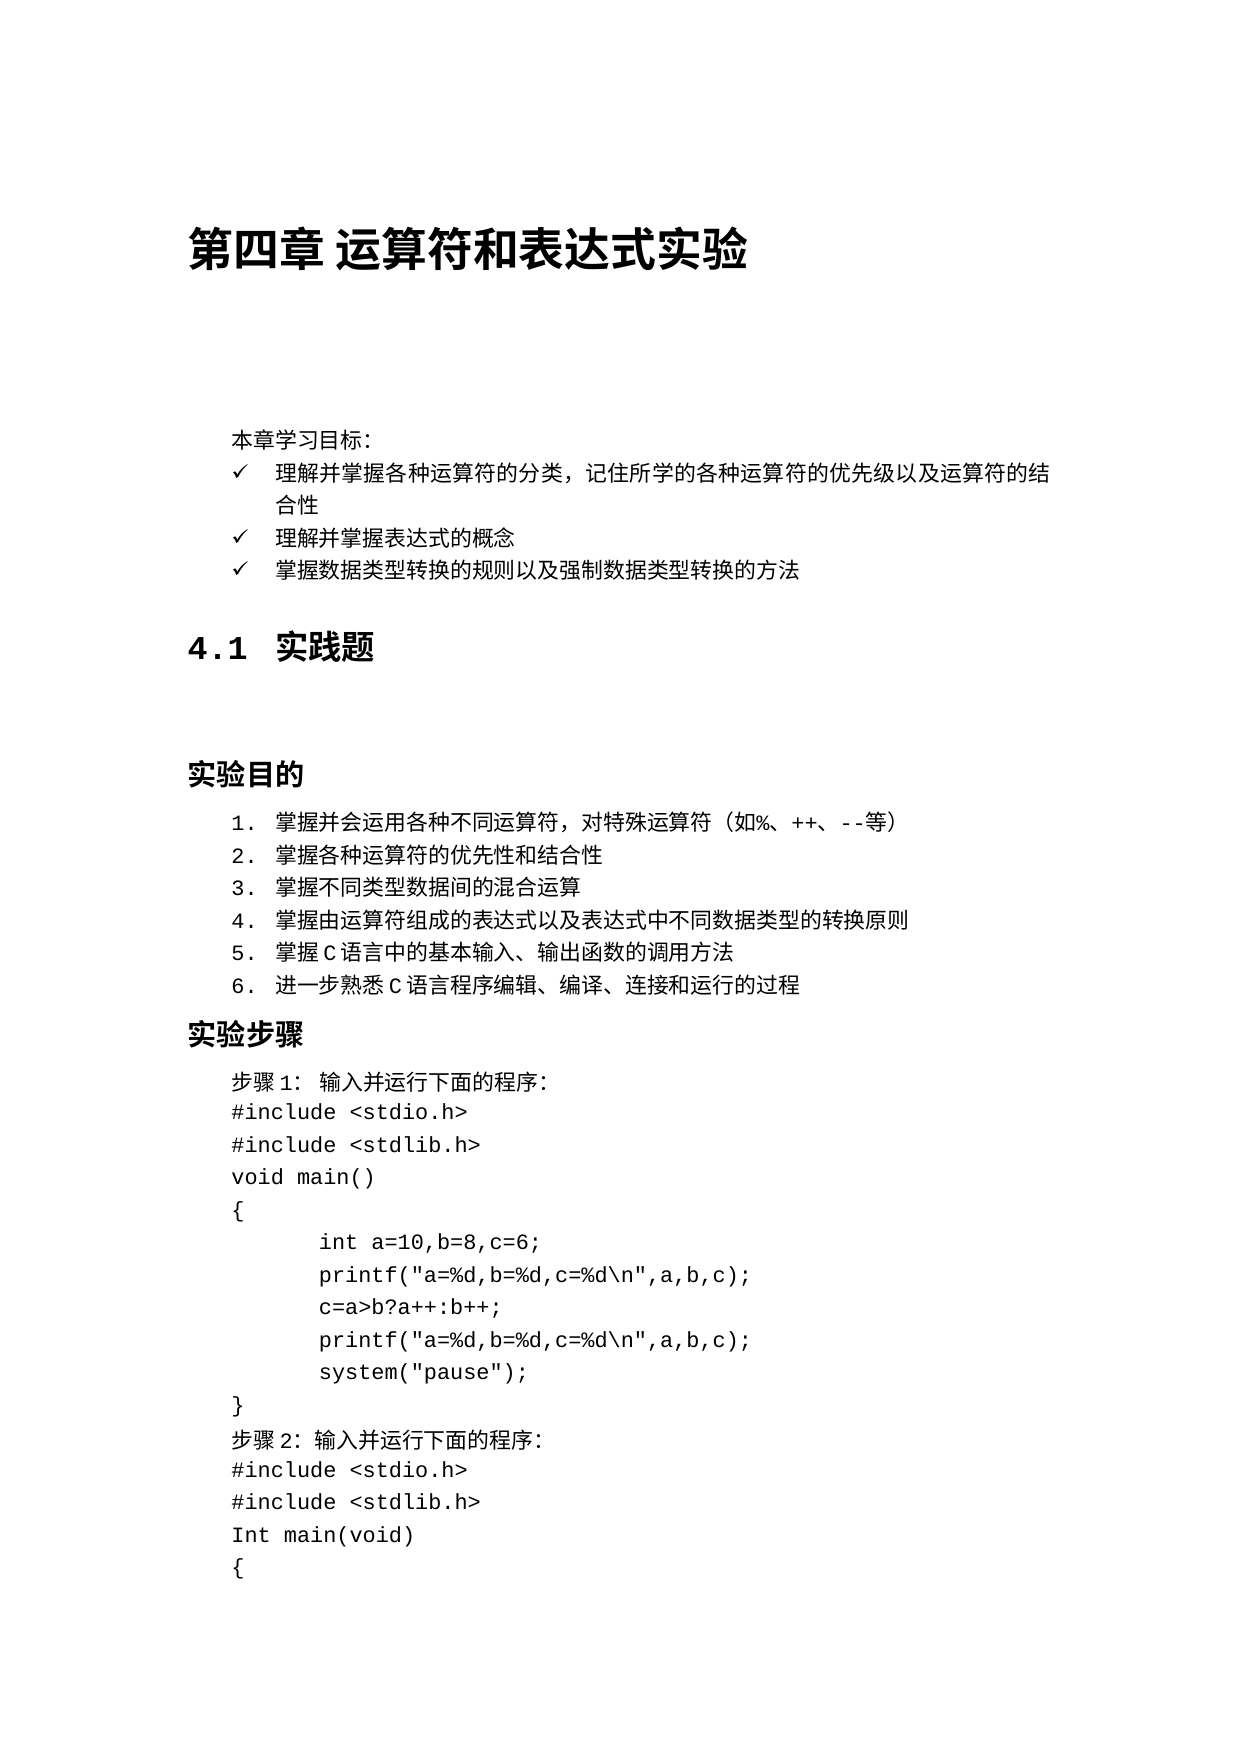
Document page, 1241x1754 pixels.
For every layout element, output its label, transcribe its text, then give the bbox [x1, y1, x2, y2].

list 掌握数据类型转换的规则以及强制数据类型转换的方法 [231, 553, 1053, 585]
text printf("a=%d,b=%d,c=%d\n",a,b,c); [231, 1325, 1053, 1357]
text } [231, 1390, 1053, 1422]
text 实验目的 [187, 740, 1053, 805]
subtitle 第四章 运算符和表达式实验 [187, 197, 1053, 295]
list 进一步熟悉C语言程序编辑、编译、连接和运行的过程 [231, 967, 1053, 1000]
text { [231, 1195, 1053, 1227]
list 掌握各种运算符的优先性和结合性 [231, 837, 1053, 870]
list 掌握C语言中的基本输入、输出函数的调用方法 [231, 935, 1053, 967]
text system("pause"); [231, 1357, 1053, 1390]
subtitle 4.1 实践题 [187, 612, 1053, 677]
list 掌握由运算符组成的表达式以及表达式中不同数据类型的转换原则 [231, 902, 1053, 935]
text void main() [231, 1162, 1053, 1195]
list 理解并掌握表达式的概念 [231, 520, 1053, 553]
text { [231, 1552, 1053, 1585]
text printf("a=%d,b=%d,c=%d\n",a,b,c); [231, 1260, 1053, 1292]
text #include <stdlib.h> [231, 1487, 1053, 1520]
text Int main(void) [231, 1520, 1053, 1552]
list 掌握不同类型数据间的混合运算 [231, 870, 1053, 902]
list 掌握并会运用各种不同运算符，对特殊运算符（如%、++、--等） [231, 805, 1053, 837]
text 实验步骤 [187, 1000, 1053, 1065]
text 本章学习目标： [187, 423, 1053, 455]
text 步骤2：输入并运行下面的程序： [231, 1422, 1053, 1455]
text c=a>b?a++:b++; [231, 1292, 1053, 1325]
text 步骤1： 输入并运行下面的程序： [231, 1065, 1053, 1097]
list 理解并掌握各种运算符的分类，记住所学的各种运算符的优先级以及运算符的结合性 [231, 455, 1053, 520]
text #include <stdio.h> [231, 1455, 1053, 1487]
text #include <stdlib.h> [231, 1130, 1053, 1162]
text int a=10,b=8,c=6; [231, 1227, 1053, 1260]
text #include <stdio.h> [231, 1097, 1053, 1130]
